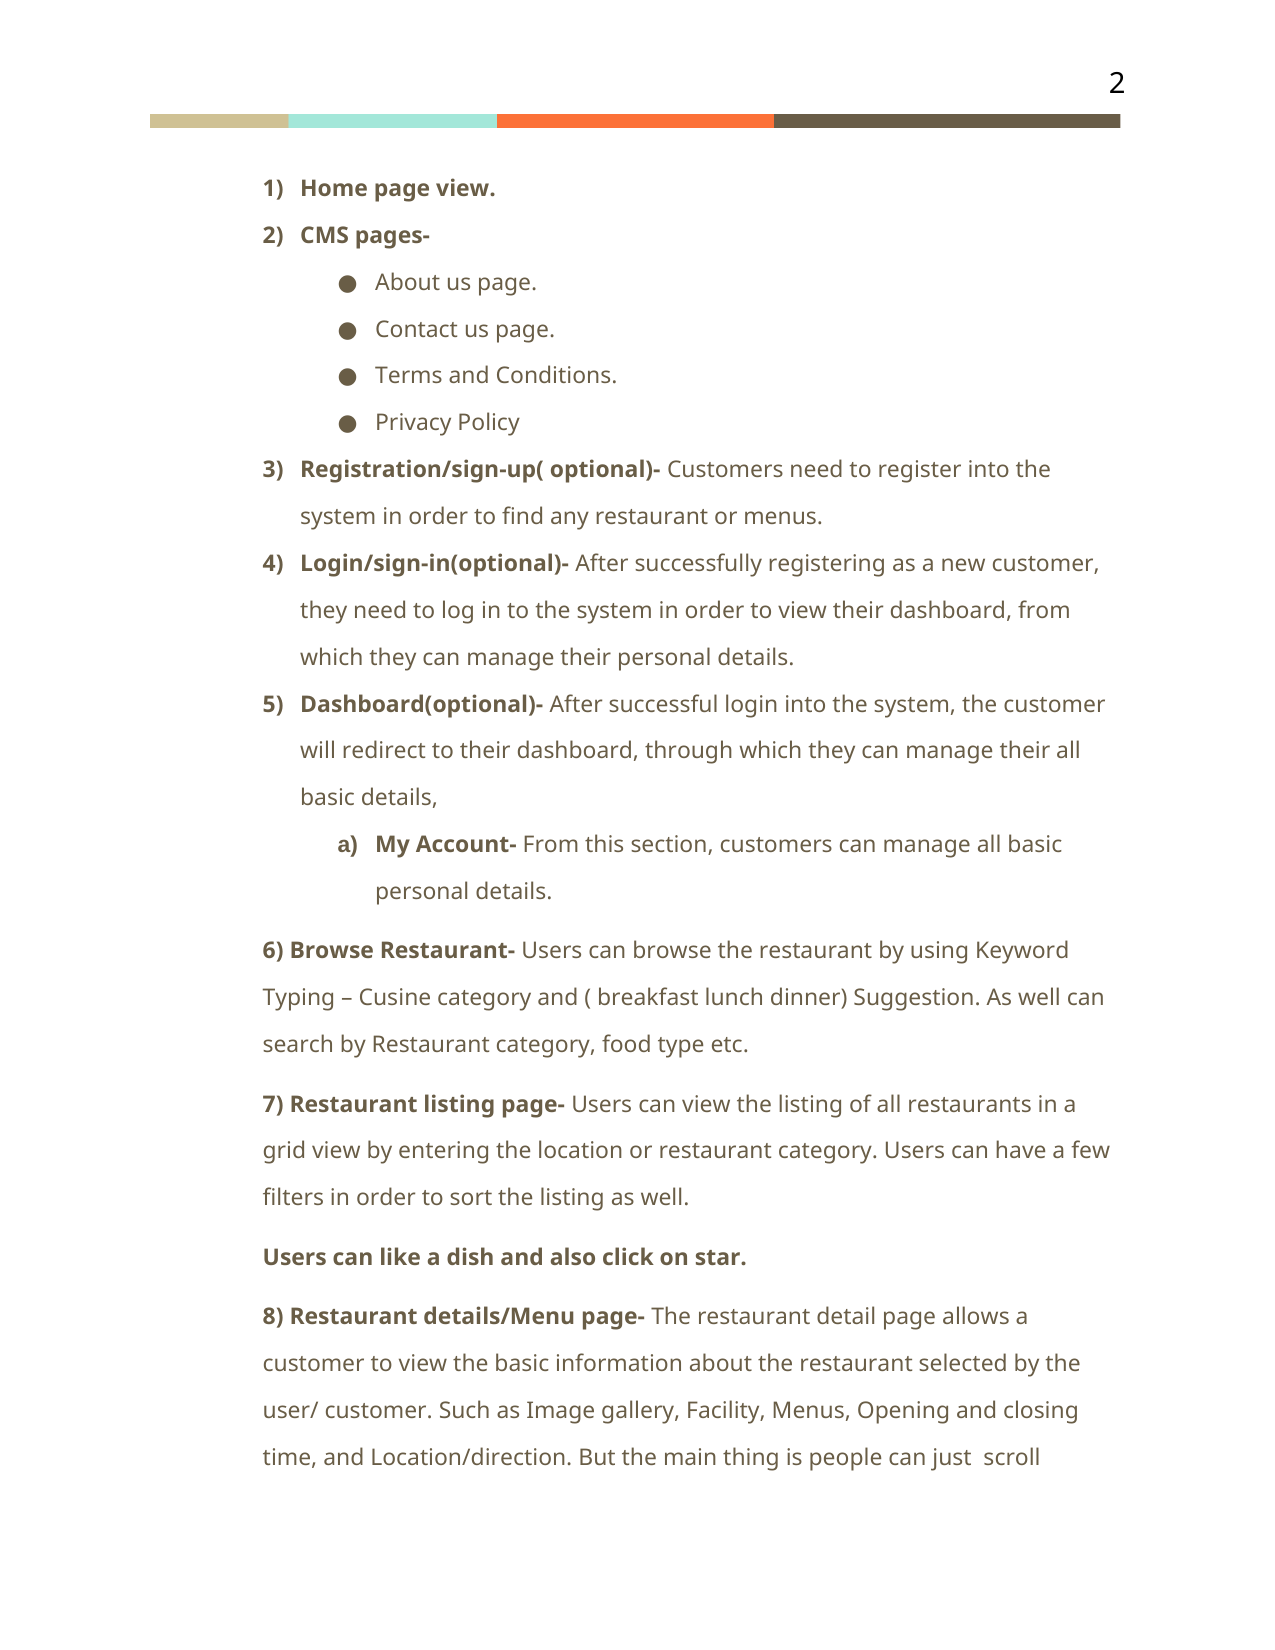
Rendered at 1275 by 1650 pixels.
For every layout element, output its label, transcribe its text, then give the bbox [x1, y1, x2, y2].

list CMS pages- [262, 219, 1125, 250]
list About us page. [337, 266, 1125, 297]
list Registration/sign-up( optional)- Customers need to register into the system in order to find any restaurant or menus. [262, 453, 1125, 531]
list Home page view. [262, 172, 1125, 203]
list Login/sign-in(optional)- After successfully registering as a new customer, they need to log in to the system in order to view their dashboard, from which they can manage their personal details. [262, 547, 1125, 672]
list Dashboard(optional)- After successful login into the system, the customer will redirect to their dashboard, through which they can manage their all basic details, [262, 688, 1125, 813]
text 6) Browse Restaurant- Users can browse the restaurant by using Keyword Typing – Cusine category and ( breakfast lunch dinner) Suggestion. As well can search by Restaurant category, food type etc. [262, 934, 1125, 1059]
picture [150, 114, 1121, 128]
list Terms and Conditions. [337, 359, 1125, 391]
list Contact us page. [337, 313, 1125, 344]
text Users can like a dish and also click on star. [262, 1241, 1125, 1272]
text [262, 1300, 1125, 1472]
text 7) Restaurant listing page- Users can view the listing of all restaurants in a grid view by entering the location or restaurant category. Users can have a few filters in order to sort the listing as well. [262, 1088, 1125, 1213]
list My Account- From this section, customers can manage all basic personal details. [337, 828, 1125, 906]
list Privacy Policy [337, 406, 1125, 438]
